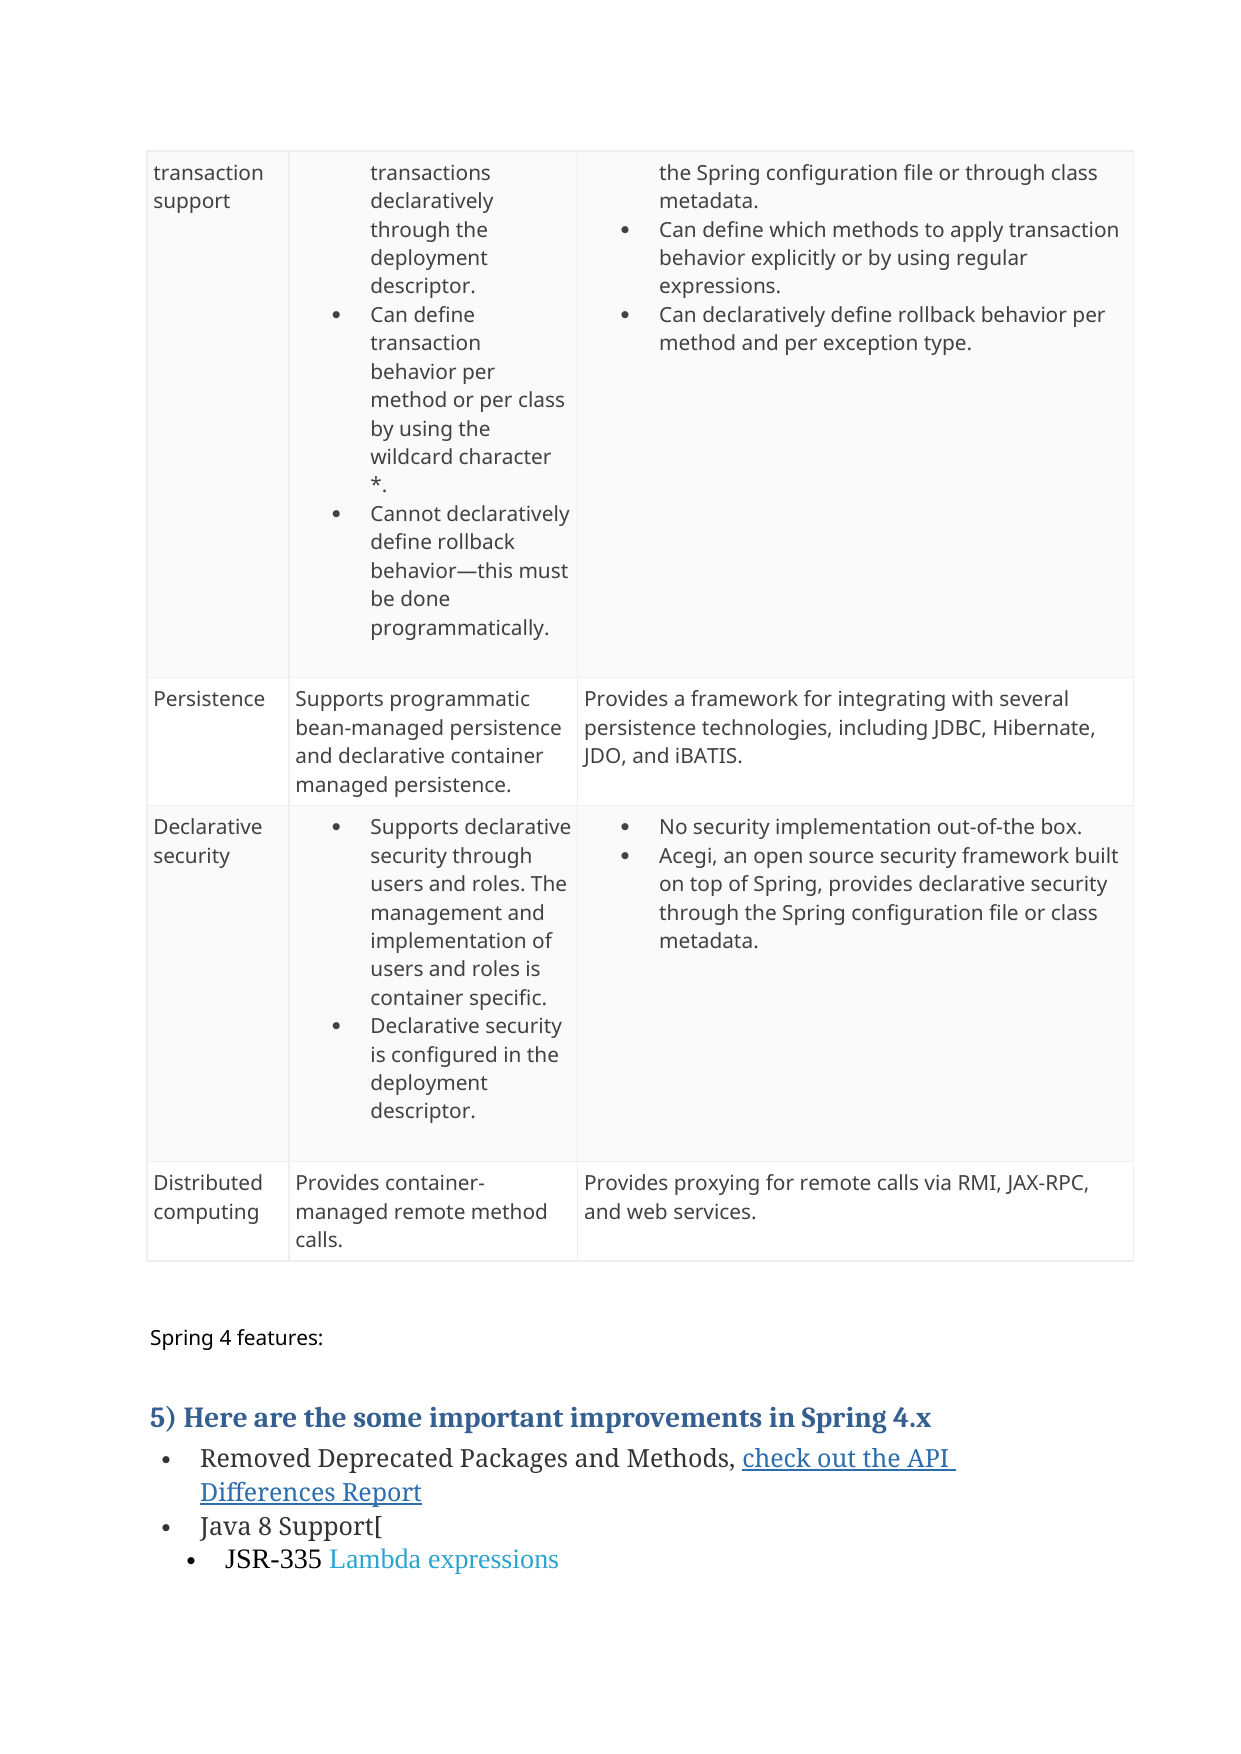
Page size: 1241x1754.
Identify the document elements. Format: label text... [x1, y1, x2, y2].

table_cell Persistence [148, 678, 288, 804]
table_cell No security implementation out-of-the box. Acegi, an open source security framework built on top of Spring, provides declarative security through the Spring configuration file or class metadata. [578, 806, 1133, 1161]
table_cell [578, 152, 1133, 677]
table_cell Supports declarative security through users and roles. The management and implementation of users and roles is container specific. Declarative security is configured in the deployment descriptor. [290, 806, 577, 1161]
table_cell Distributed computing [148, 1162, 288, 1260]
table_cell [148, 152, 288, 677]
table_cell Provides container-managed remote method calls. [290, 1162, 577, 1260]
list Java 8 Support[ [162, 1508, 1040, 1542]
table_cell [290, 152, 577, 677]
table_cell Supports programmatic bean-managed persistence and declarative container managed persistence. [290, 678, 577, 804]
list Removed Deprecated Packages and Methods, check out the API Differences Report [162, 1440, 1040, 1508]
text Spring 4 features: [150, 1323, 1090, 1352]
list JSR-335 Lambda expressions [187, 1542, 1090, 1575]
table_cell Declarative security [148, 806, 288, 1161]
table_cell Provides proxying for remote calls via RMI, JAX-RPC, and web services. [578, 1162, 1133, 1260]
table_cell Provides a framework for integrating with several persistence technologies, including JDBC, Hibernate, JDO, and iBATIS. [578, 678, 1133, 804]
subtitle 5) Here are the some important improvements in Spring 4.x [150, 1402, 1090, 1435]
